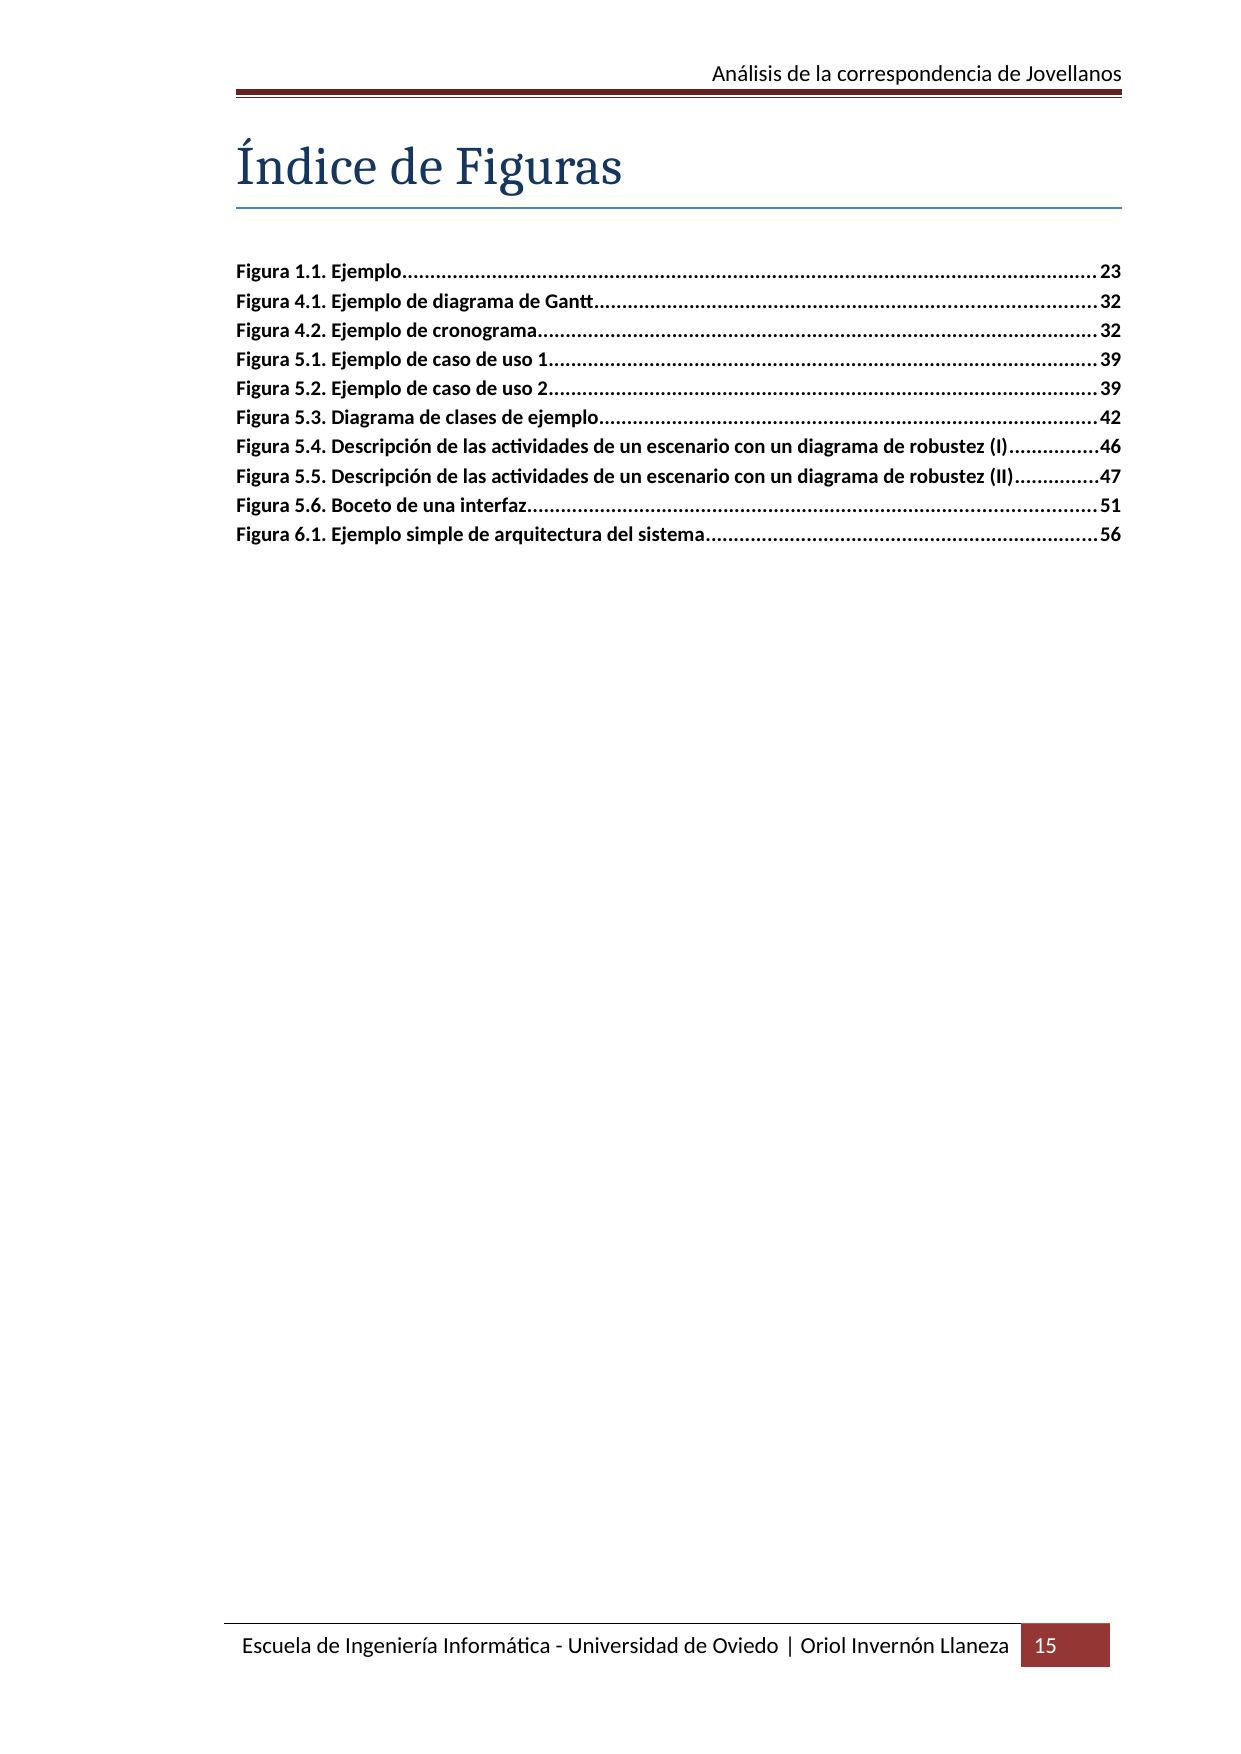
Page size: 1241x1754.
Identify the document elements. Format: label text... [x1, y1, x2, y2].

text Figura 5.5. Descripción de las actividades de un escenario con un diagrama de robustez (II) 47 [236, 463, 1122, 488]
text Figura 5.2. Ejemplo de caso de uso 2 39 [236, 375, 1122, 401]
text Figura 4.2. Ejemplo de cronograma 32 [236, 317, 1122, 342]
text Figura 5.6. Boceto de una interfaz 51 [236, 492, 1122, 517]
text Figura 5.1. Ejemplo de caso de uso 1 39 [236, 346, 1122, 372]
text Figura 5.4. Descripción de las actividades de un escenario con un diagrama de robustez (I) 46 [236, 434, 1122, 459]
text Figura 1.1. Ejemplo 23 [236, 259, 1122, 284]
text Figura 6.1. Ejemplo simple de arquitectura del sistema 56 [236, 521, 1122, 547]
text Figura 4.1. Ejemplo de diagrama de Gantt 32 [236, 288, 1122, 313]
title Índice de Figuras [236, 136, 1122, 207]
text Figura 5.3. Diagrama de clases de ejemplo 42 [236, 404, 1122, 430]
